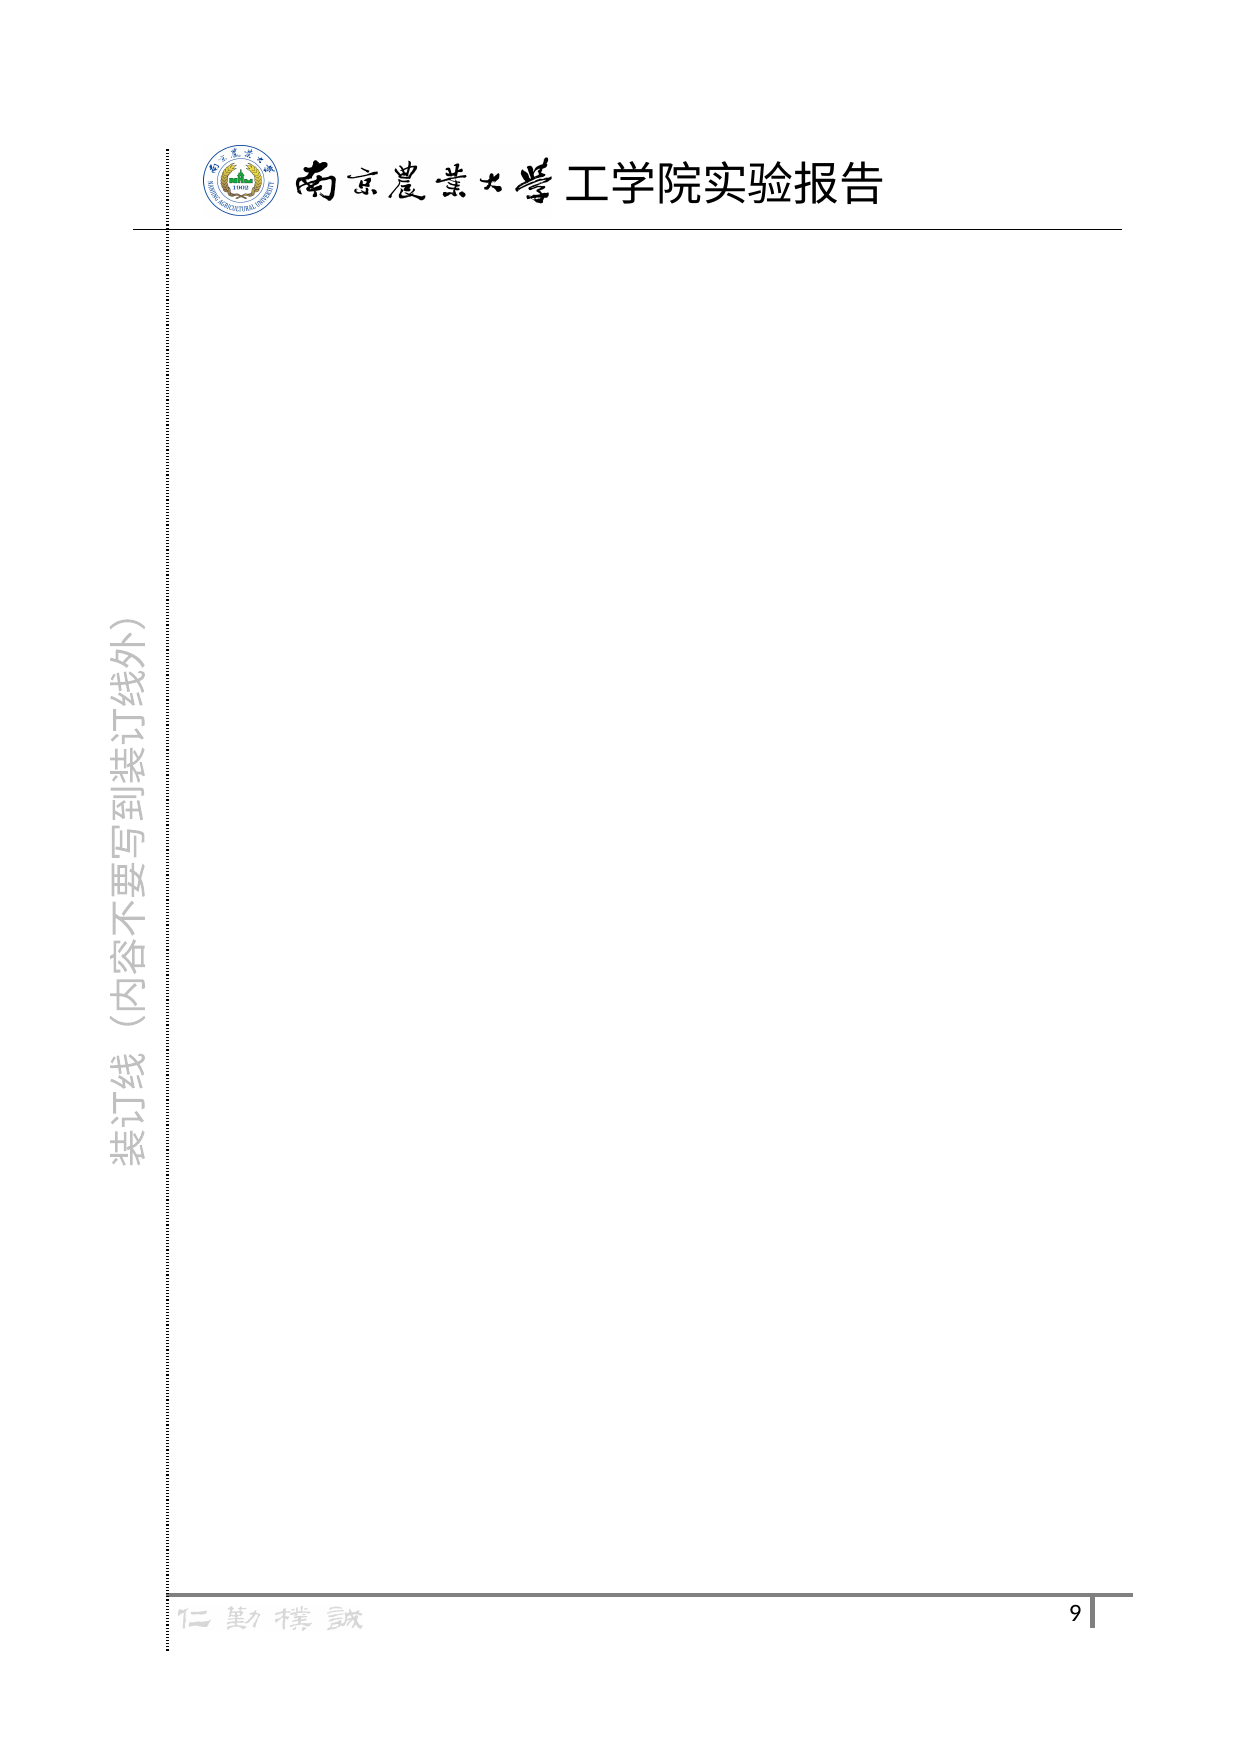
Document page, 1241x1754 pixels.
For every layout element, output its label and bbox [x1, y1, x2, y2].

picture [203, 145, 554, 218]
